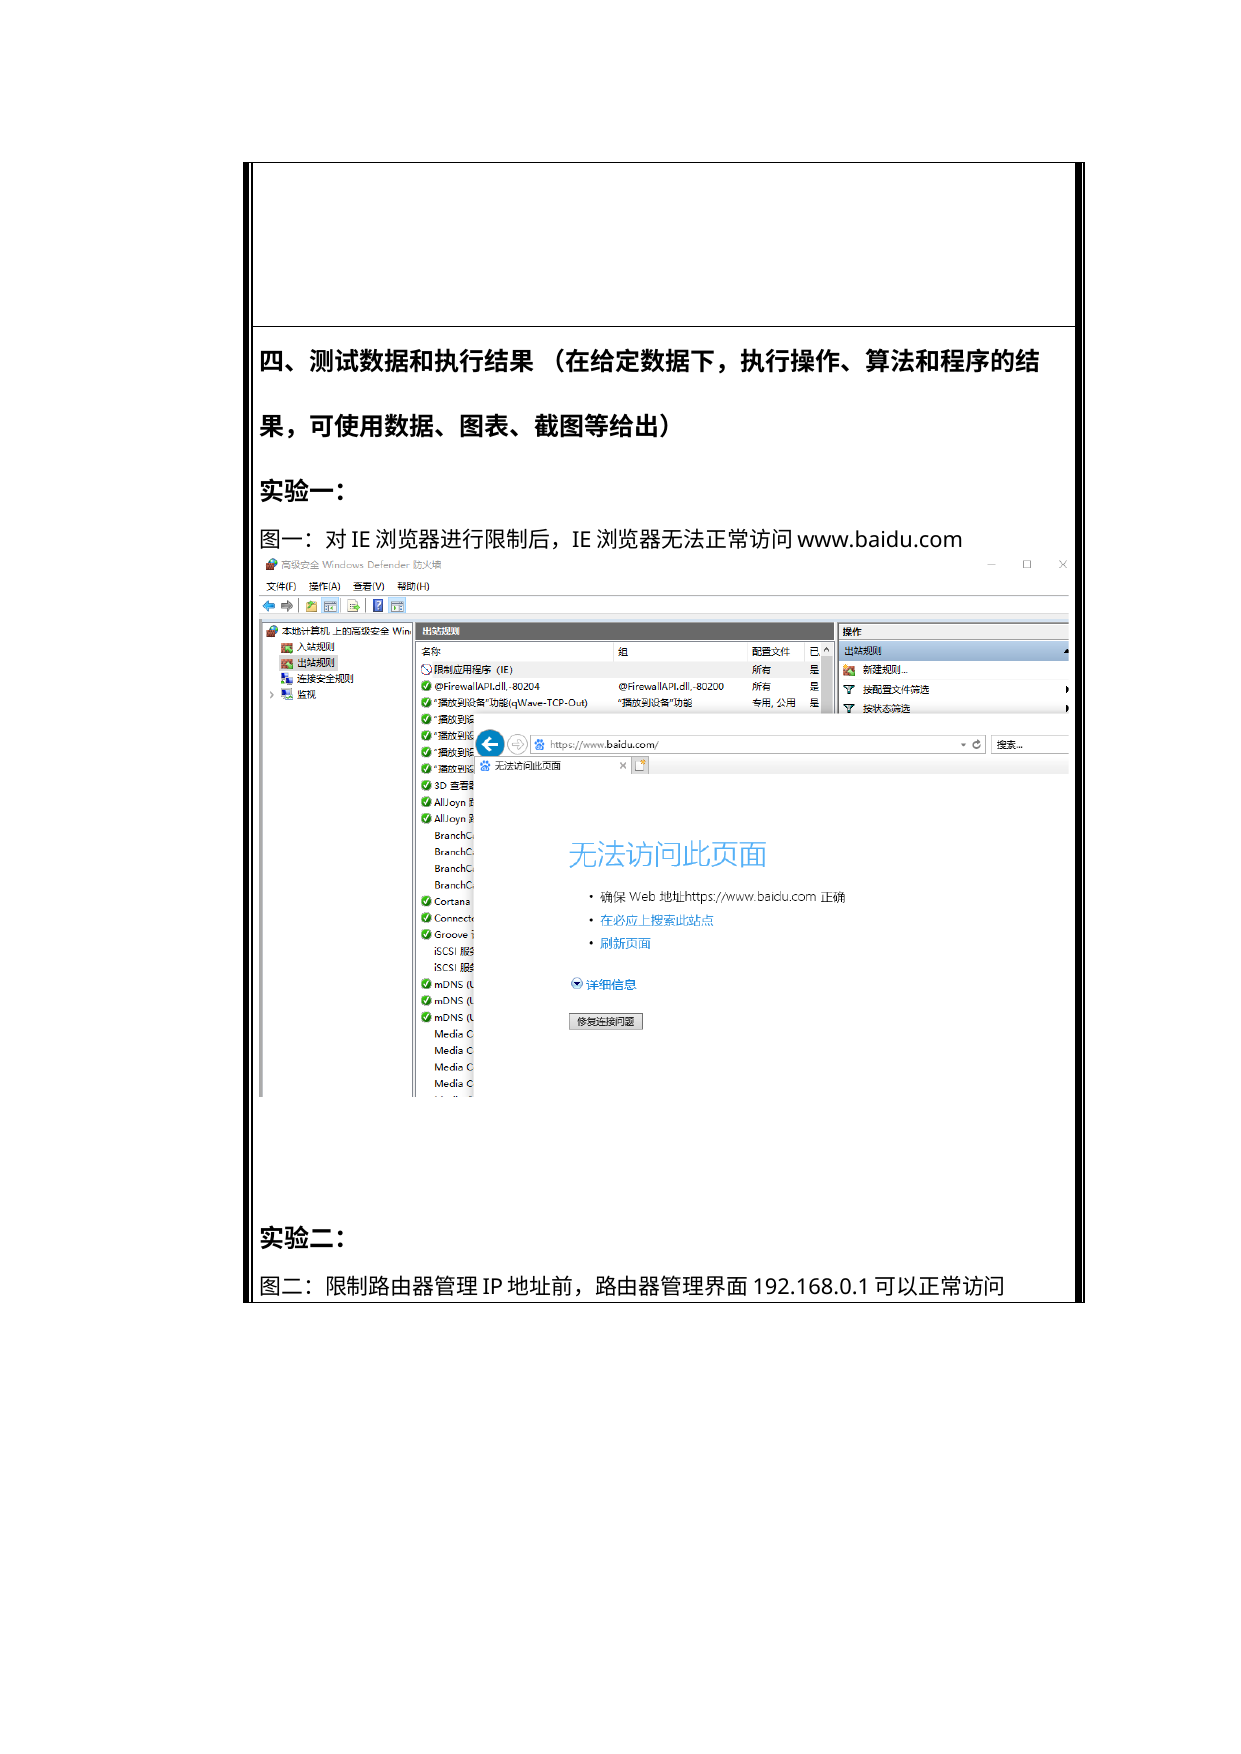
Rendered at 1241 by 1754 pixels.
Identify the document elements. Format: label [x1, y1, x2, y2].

picture [259, 554, 1069, 1097]
table_cell [253, 163, 1075, 326]
table_cell [253, 327, 1075, 1302]
